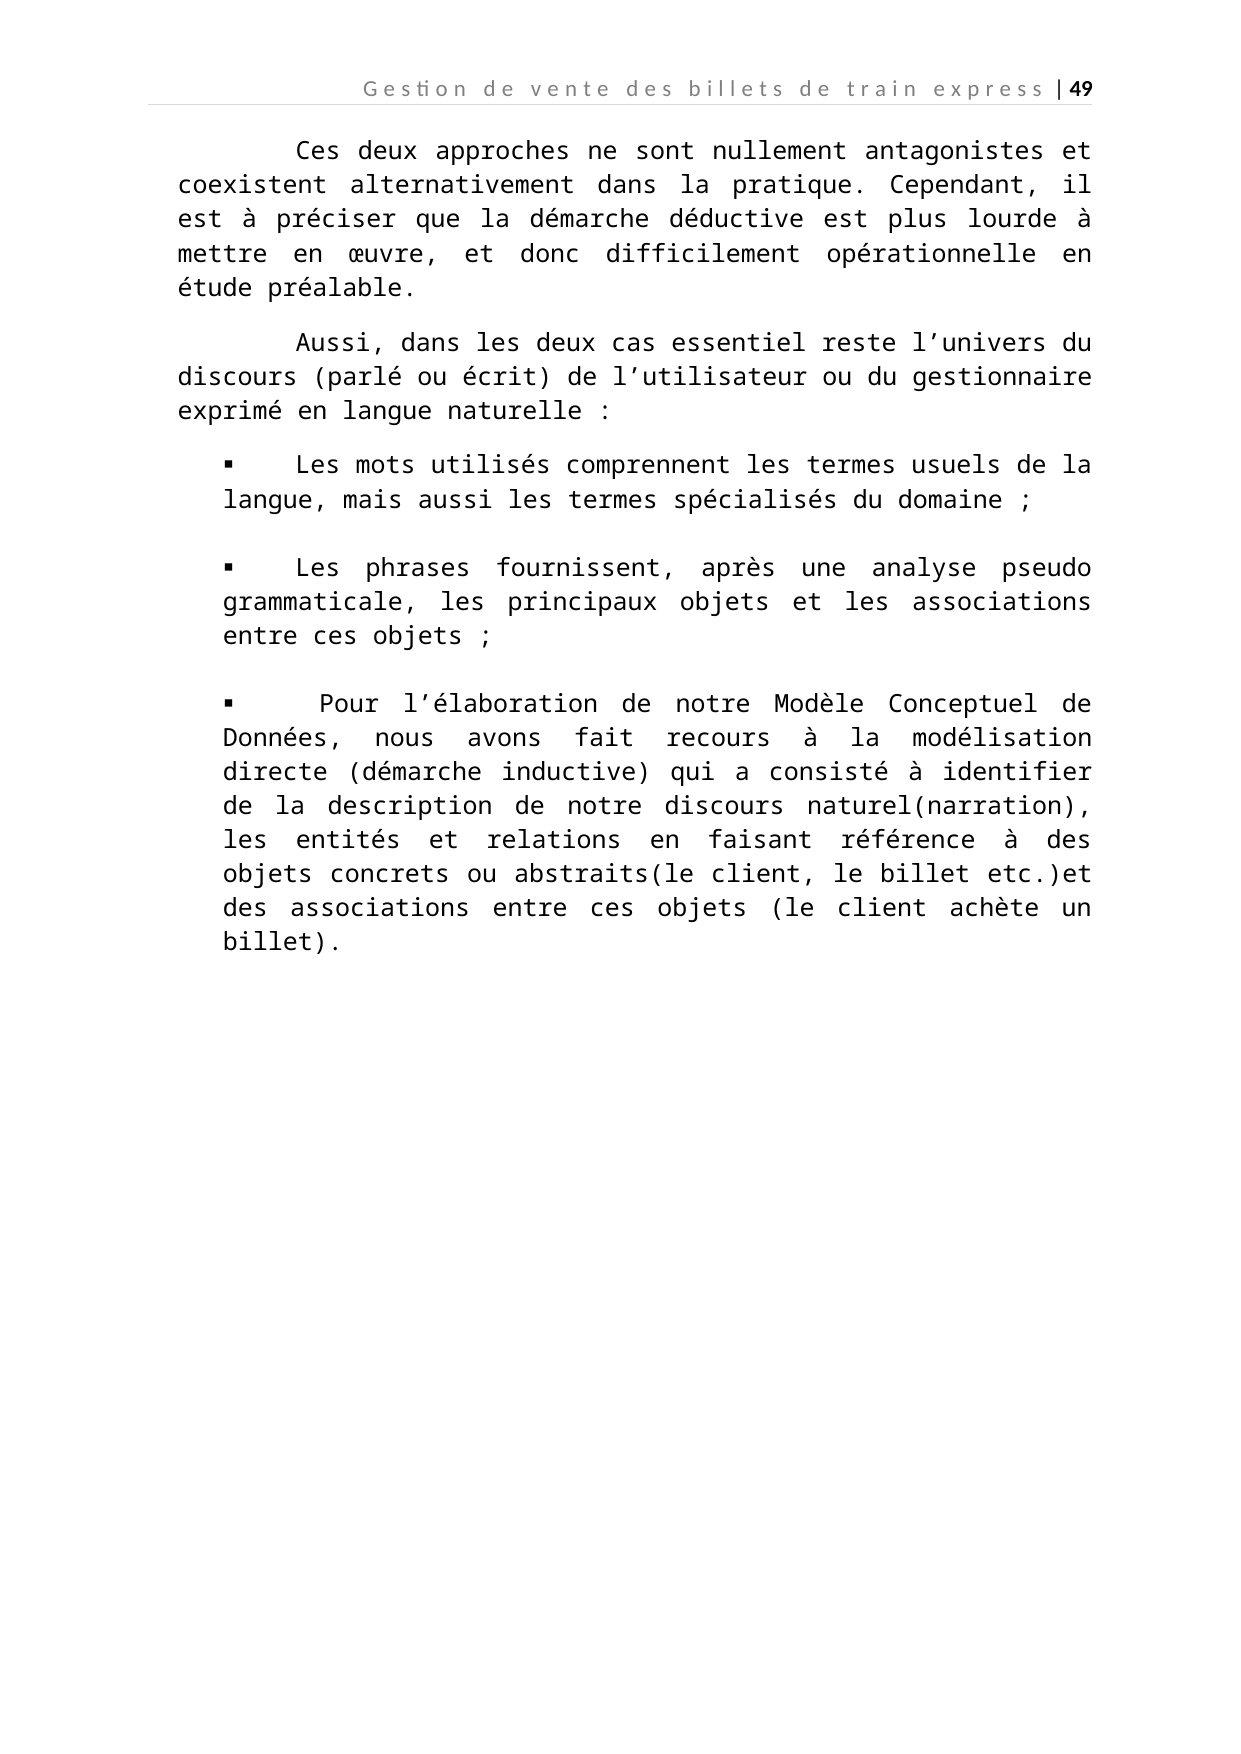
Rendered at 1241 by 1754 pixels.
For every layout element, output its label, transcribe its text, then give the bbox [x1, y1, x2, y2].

text Aussi, dans les deux cas essentiel reste l’univers du discours (parlé ou écrit) de l’utilisateur ou du gestionnaire exprimé en langue naturelle : [177, 324, 1092, 426]
text Ces deux approches ne sont nullement antagonistes et coexistent alternativement dans la pratique. Cependant, il est à préciser que la démarche déductive est plus lourde à mettre en œuvre, et donc difficilement opérationnelle en étude préalable. [177, 133, 1092, 303]
list Pour l’élaboration de notre Modèle Conceptuel de Données, nous avons fait recours à la modélisation directe (démarche inductive) qui a consisté à identifier de la description de notre discours naturel(narration), les entités et relations en faisant référence à des objets concrets ou abstraits(le client, le billet etc.)et des associations entre ces objets (le client achète un billet). [223, 686, 1092, 958]
list Les phrases fournissent, après une analyse pseudo grammaticale, les principaux objets et les associations entre ces objets ; [223, 549, 1092, 652]
list Les mots utilisés comprennent les termes usuels de la langue, mais aussi les termes spécialisés du domaine ; [223, 447, 1092, 515]
